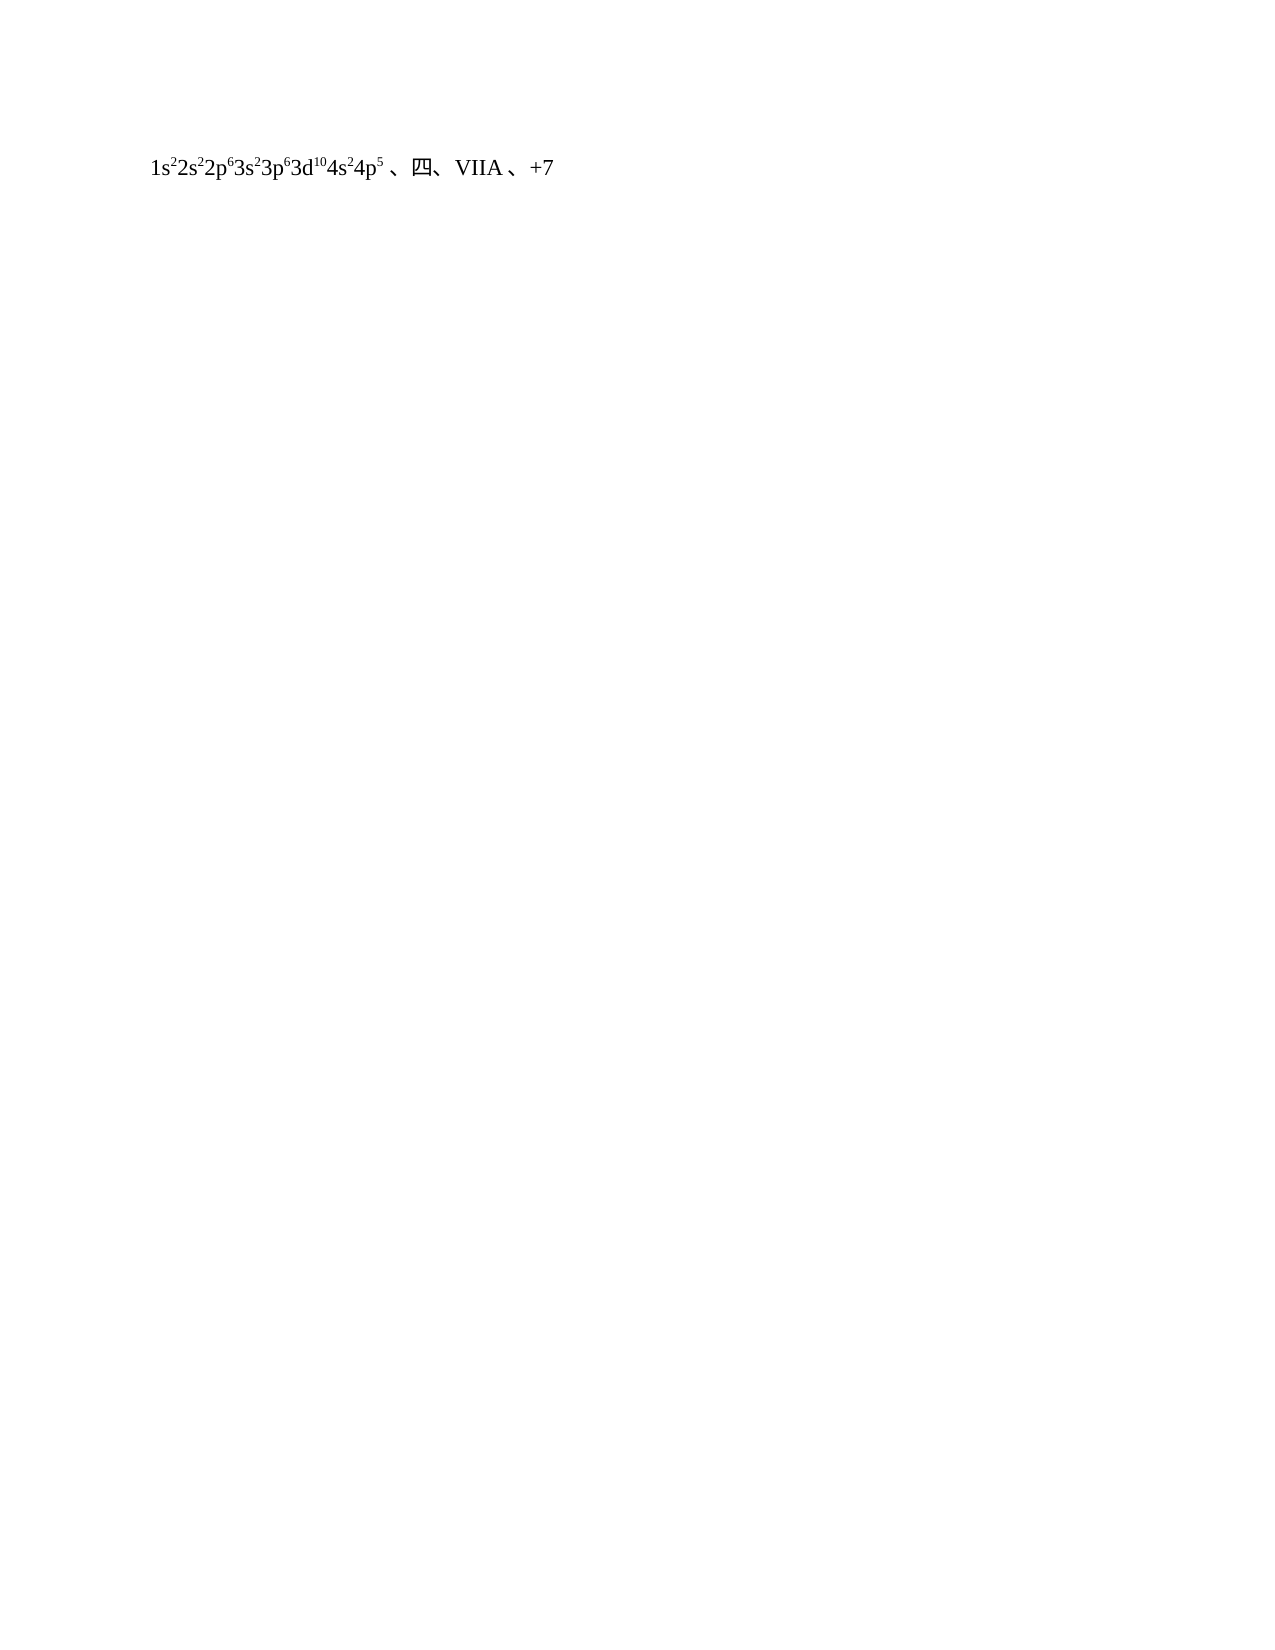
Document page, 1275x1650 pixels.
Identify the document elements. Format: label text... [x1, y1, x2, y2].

text 1s22s22p63s23p63d104s24p5 、四、VIIA 、+7 [150, 150, 1125, 184]
